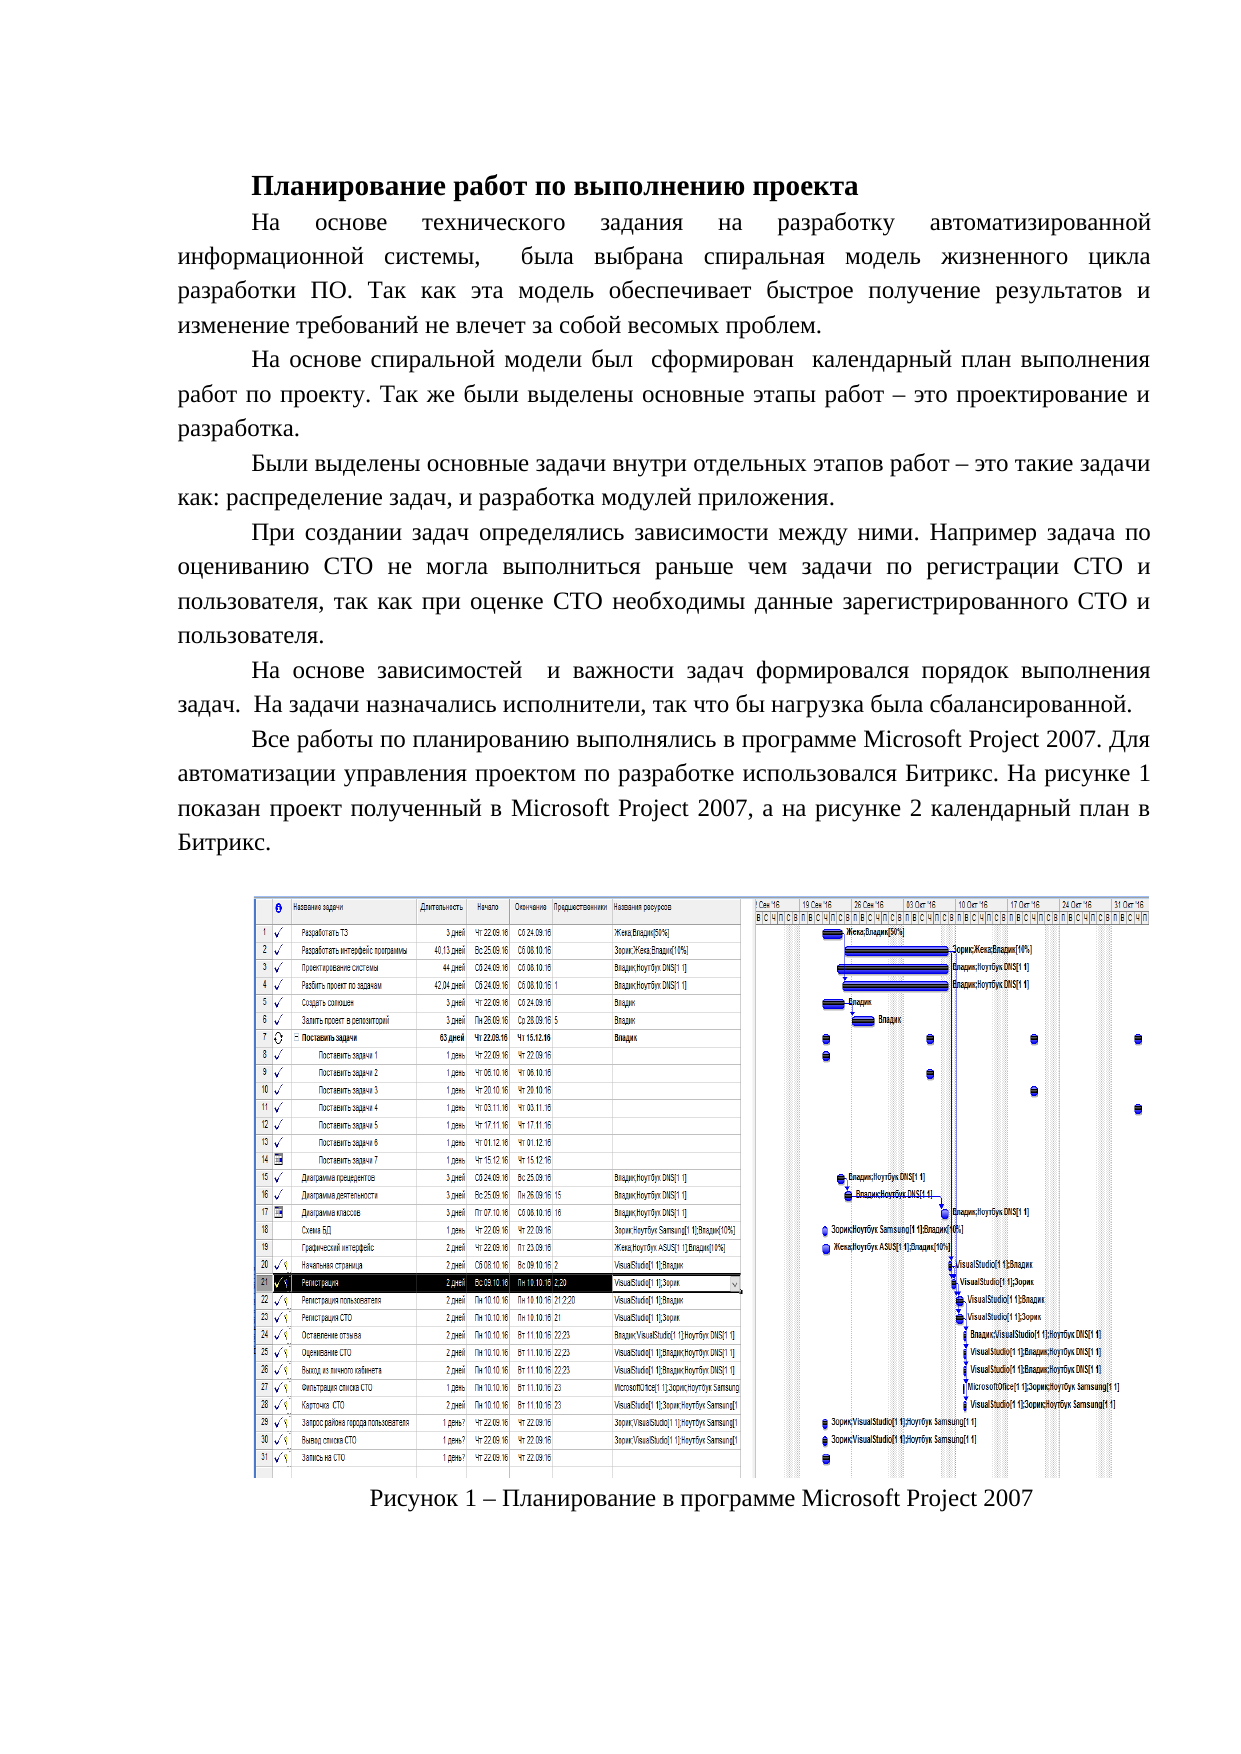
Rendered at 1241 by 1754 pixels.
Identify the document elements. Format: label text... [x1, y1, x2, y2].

text Были выделены основные задачи внутри отдельных этапов работ – это такие задачи как: распределение задач, и разработка модулей приложения. [177, 448, 1152, 511]
text Рисунок 1 – Планирование в программе Microsoft Project 2007 [177, 1483, 1152, 1512]
text При создании задач определялись зависимости между ними. Например задача по оцениванию СТО не могла выполниться раньше чем задачи по регистрации СТО и пользователя, так как при оценке СТО необходимы данные зарегистрированного СТО и пользователя. [177, 517, 1152, 649]
text На основе технического задания на разработку автоматизированной информационной системы, была выбрана спиральная модель жизненного цикла разработки ПО. Так как эта модель обеспечивает быстрое получение результатов и изменение требований не влечет за собой весомых проблем. [177, 207, 1152, 339]
subtitle Планирование работ по выполнению проекта [177, 168, 1152, 202]
picture [253, 896, 1149, 1478]
text Все работы по планированию выполнялись в программе Microsoft Project 2007. Для автоматизации управления проектом по разработке использовался Битрикс. На рисунке 1 показан проект полученный в Microsoft Project 2007, а на рисунке 2 календарный план в Битрикс. [177, 724, 1152, 856]
text На основе зависимостей и важности задач формировался порядок выполнения задач. На задачи назначались исполнители, так что бы нагрузка была сбалансированной. [177, 655, 1152, 718]
text На основе спиральной модели был сформирован календарный план выполнения работ по проекту. Так же были выделены основные этапы работ – это проектирование и разработка. [177, 344, 1152, 442]
